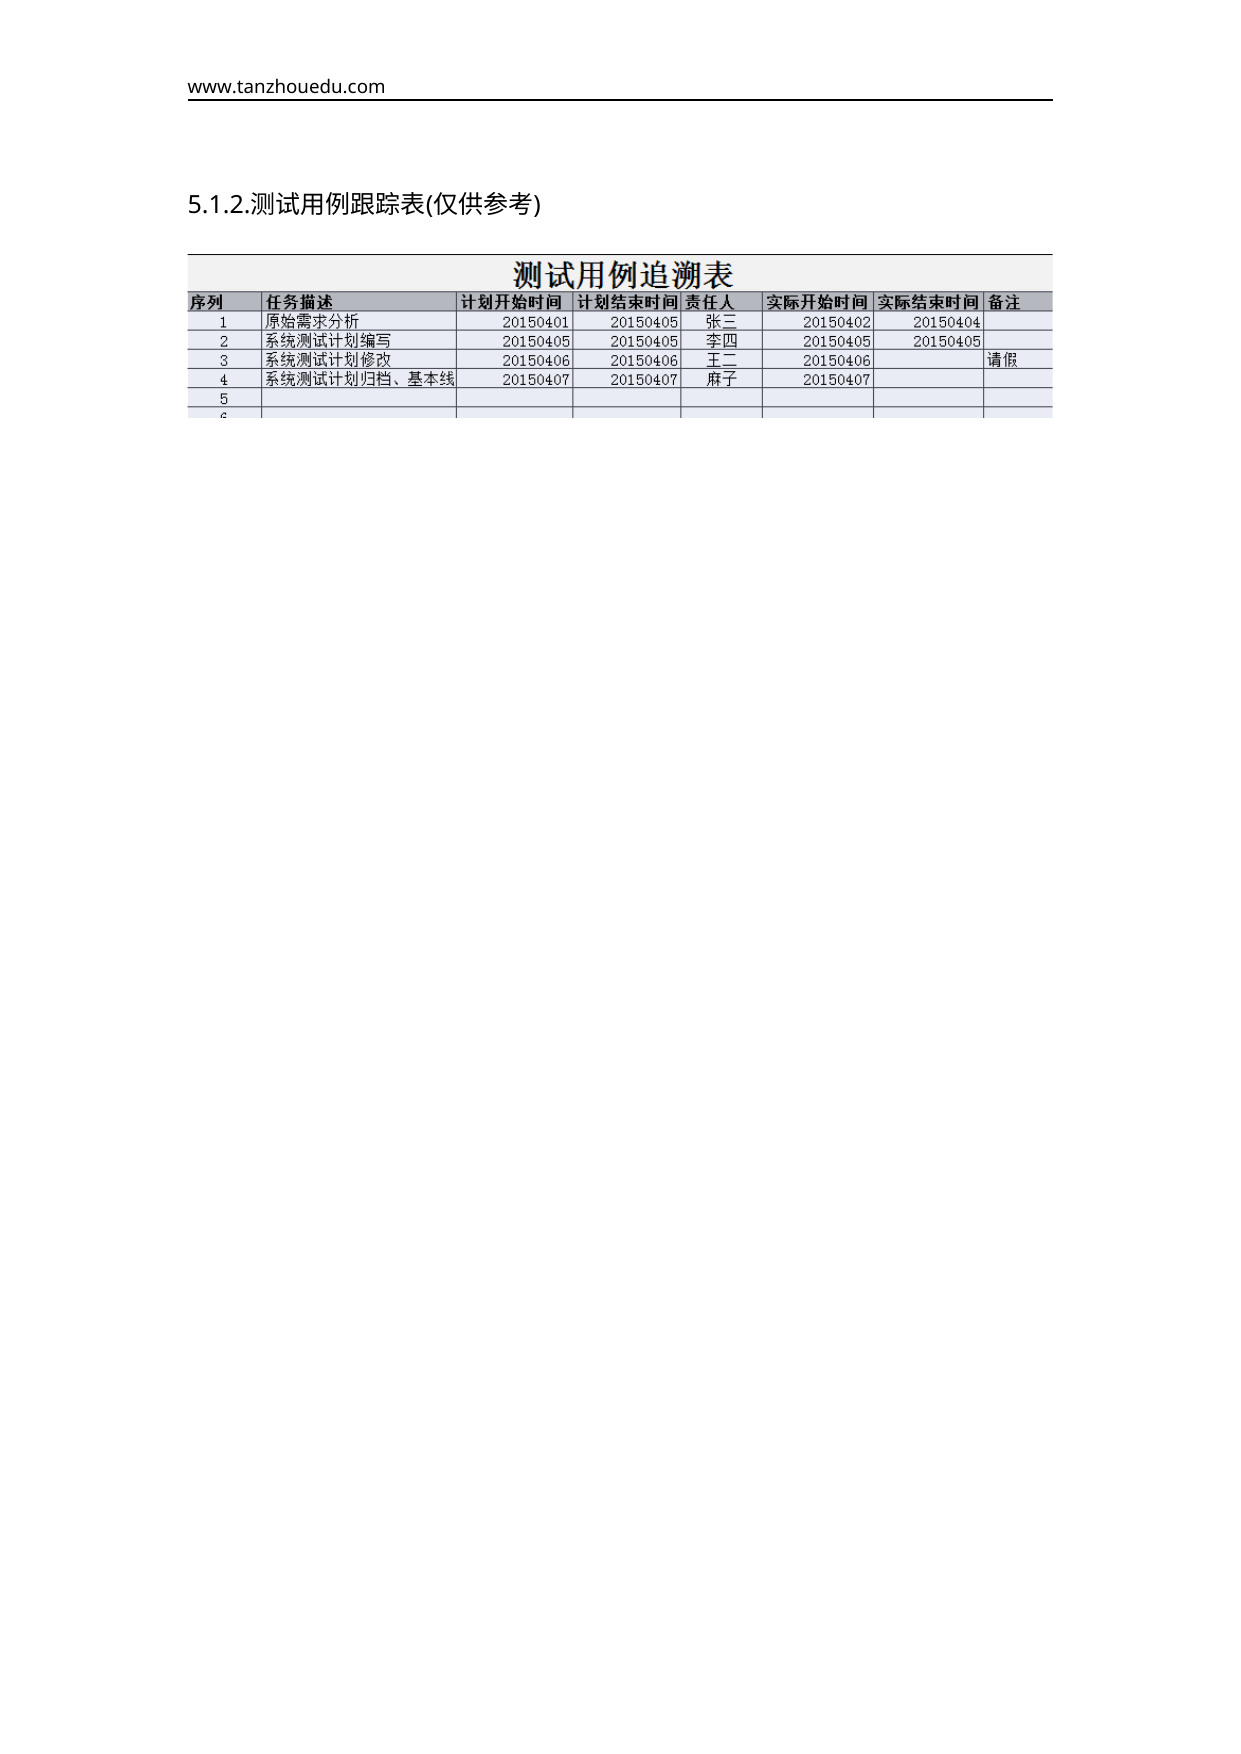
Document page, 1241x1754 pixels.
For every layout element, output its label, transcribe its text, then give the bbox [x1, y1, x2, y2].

picture [187, 254, 1053, 418]
subtitle 5.1.2.测试用例跟踪表(仅供参考) [187, 184, 1053, 220]
